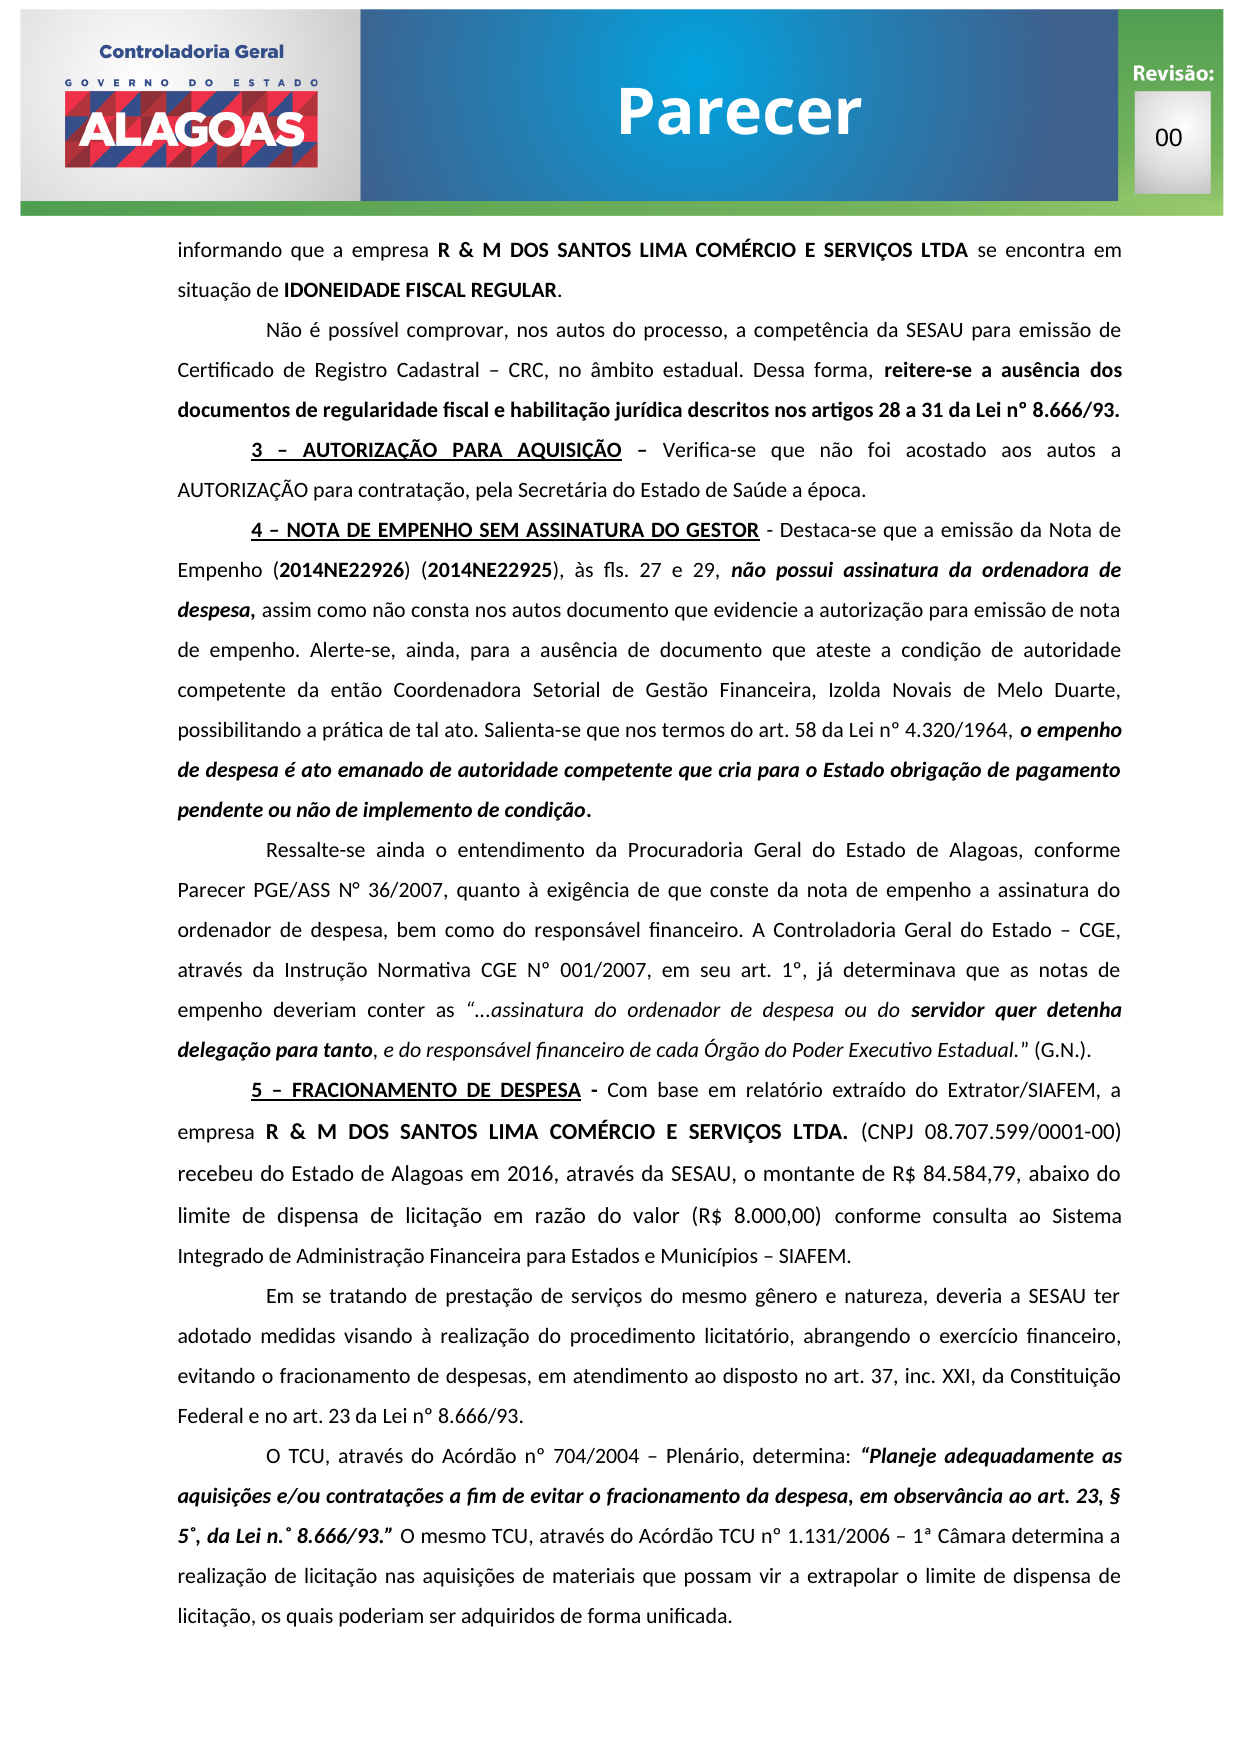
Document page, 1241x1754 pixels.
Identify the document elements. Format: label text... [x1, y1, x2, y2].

picture [20, 9, 1224, 216]
text 3 – AUTORIZAÇÃO PARA AQUISIÇÃO – Verifica-se que não foi acostado aos autos a AUTORIZAÇÃO para contratação, pela Secretária do Estado de Saúde a época. [177, 436, 1122, 503]
text Não é possível comprovar, nos autos do processo, a competência da SESAU para emissão de Certificado de Registro Cadastral – CRC, no âmbito estadual. Dessa forma, reitere-se a ausência dos documentos de regularidade fiscal e habilitação jurídica descritos nos artigos 28 a 31 da Lei nº 8.666/93. [177, 316, 1122, 423]
text Em se tratando de prestação de serviços do mesmo gênero e natureza, deveria a SESAU ter adotado medidas visando à realização do procedimento licitatório, abrangendo o exercício financeiro, evitando o fracionamento de despesas, em atendimento ao disposto no art. 37, inc. XXI, da Constituição Federal e no art. 23 da Lei nº 8.666/93. [177, 1282, 1122, 1429]
text 5 – FRACIONAMENTO DE DESPESA - Com base em relatório extraído do Extrator/SIAFEM, a empresa R & M DOS SANTOS LIMA COMÉRCIO E SERVIÇOS LTDA. (CNPJ 08.707.599/0001-00) recebeu do Estado de Alagoas em 2016, através da SESAU, o montante de R$ 84.584,79, abaixo do limite de dispensa de licitação em razão do valor (R$ 8.000,00) conforme consulta ao Sistema Integrado de Administração Financeira para Estados e Municípios – SIAFEM. [177, 1076, 1122, 1269]
text Ressalte-se ainda o entendimento da Procuradoria Geral do Estado de Alagoas, conforme Parecer PGE/ASS N° 36/2007, quanto à exigência de que conste da nota de empenho a assinatura do ordenador de despesa, bem como do responsável financeiro. A Controladoria Geral do Estado – CGE, através da Instrução Normativa CGE Nº 001/2007, em seu art. 1º, já determinava que as notas de empenho deveriam conter as “...assinatura do ordenador de despesa ou do servidor quer detenha delegação para tanto, e do responsável financeiro de cada Órgão do Poder Executivo Estadual.” (G.N.). [177, 836, 1122, 1063]
text O TCU, através do Acórdão nº 704/2004 – Plenário, determina: “Planeje adequadamente as aquisições e/ou contratações a fim de evitar o fracionamento da despesa, em observância ao art. 23, § 5˚, da Lei n.˚ 8.666/93.” O mesmo TCU, através do Acórdão TCU nº 1.131/2006 – 1ª Câmara determina a realização de licitação nas aquisições de materiais que possam vir a extrapolar o limite de dispensa de licitação, os quais poderiam ser adquiridos de forma unificada. [177, 1442, 1122, 1629]
text 4 – NOTA DE EMPENHO SEM ASSINATURA DO GESTOR - Destaca-se que a emissão da Nota de Empenho (2014NE22926) (2014NE22925), às fls. 27 e 29, não possui assinatura da ordenadora de despesa, assim como não consta nos autos documento que evidencie a autorização para emissão de nota de empenho. Alerte-se, ainda, para a ausência de documento que ateste a condição de autoridade competente da então Coordenadora Setorial de Gestão Financeira, Izolda Novais de Melo Duarte, possibilitando a prática de tal ato. Salienta-se que nos termos do art. 58 da Lei nº 4.320/1964, o empenho de despesa é ato emanado de autoridade competente que cria para o Estado obrigação de pagamento pendente ou não de implemento de condição. [177, 516, 1122, 823]
